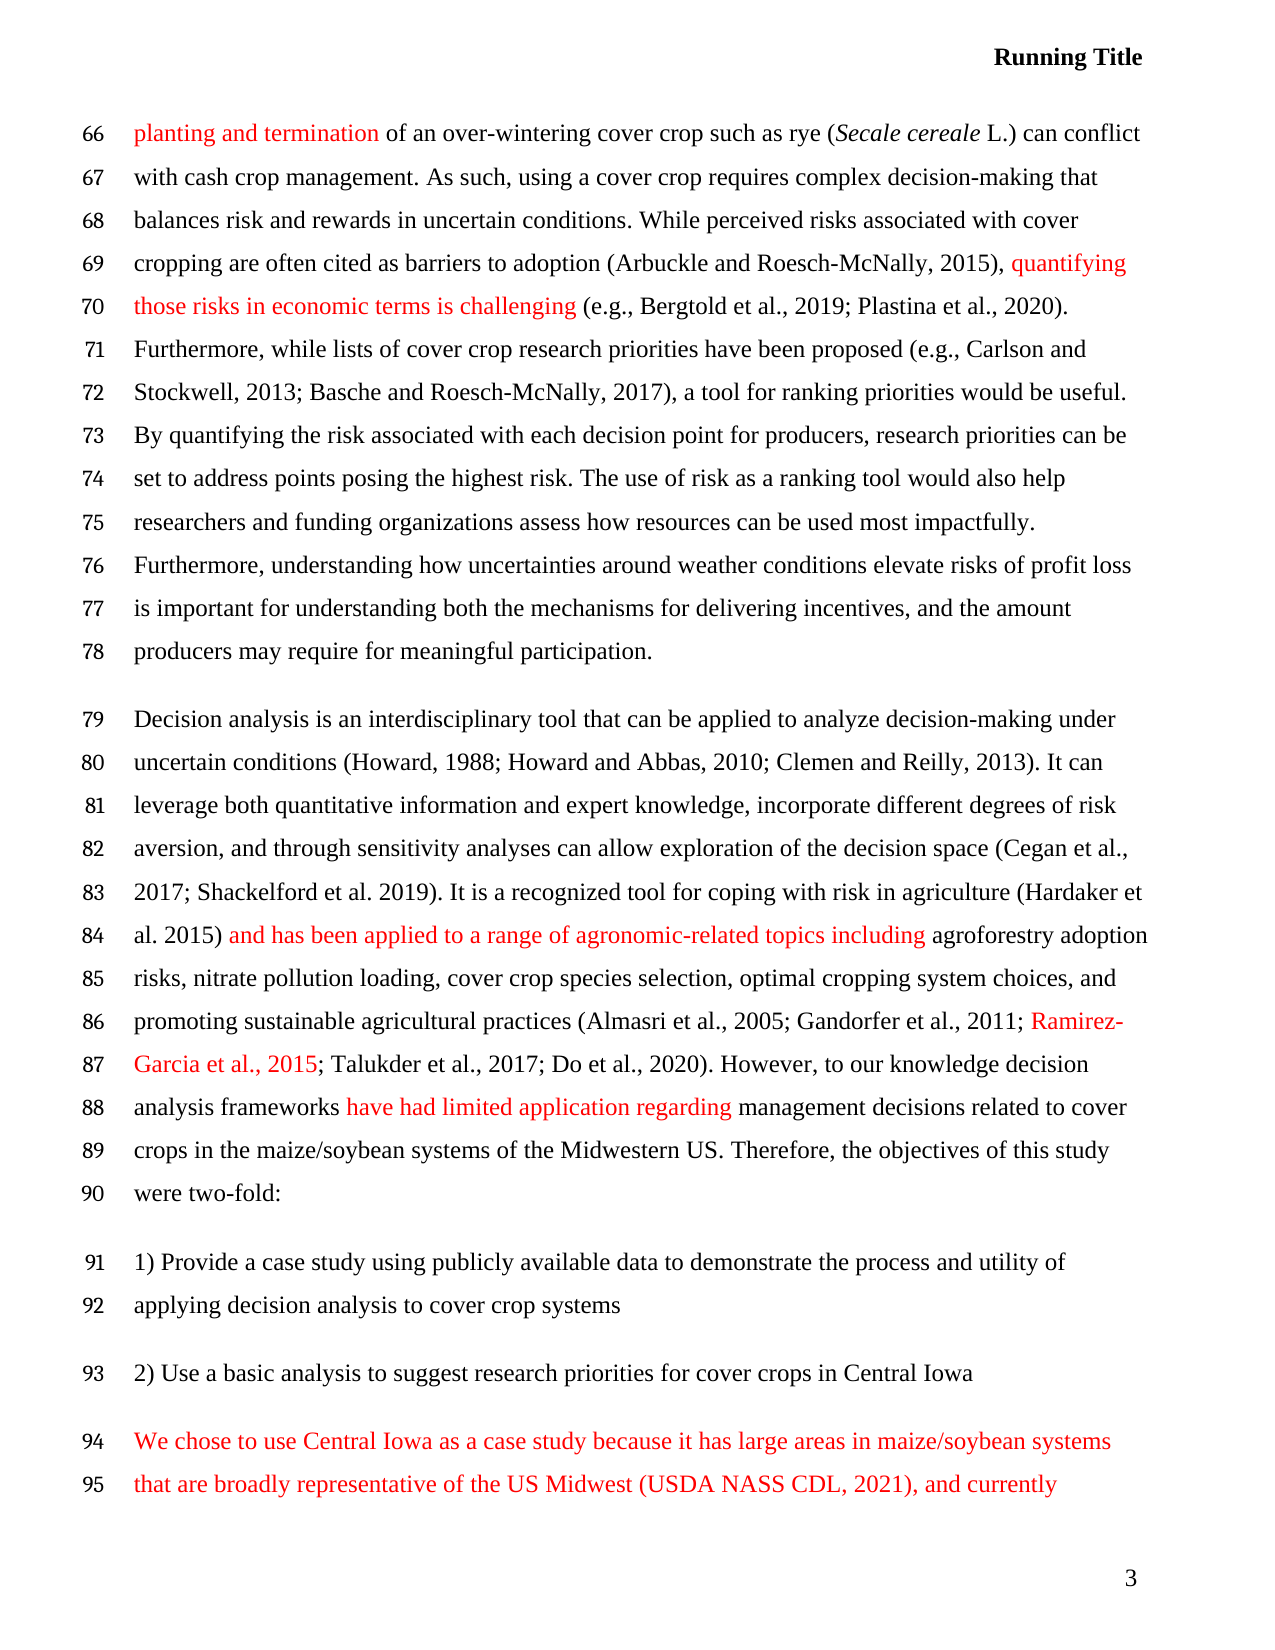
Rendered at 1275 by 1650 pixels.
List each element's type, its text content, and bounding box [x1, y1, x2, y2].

text 1) Provide a case study using publicly available data to demonstrate the process and utility of applying decision analysis to cover crop systems [133, 1247, 1152, 1318]
text Decision analysis is an interdisciplinary tool that can be applied to analyze decision-making under uncertain conditions (Howard, 1988; Howard and Abbas, 2010; Clemen and Reilly, 2013). It can leverage both quantitative information and expert knowledge, incorporate different degrees of risk aversion, and through sensitivity analyses can allow exploration of the decision space (Cegan et al., 2017; Shackelford et al. 2019). It is a recognized tool for coping with risk in agriculture (Hardaker et al. 2015) and has been applied to a range of agronomic-related topics including agroforestry adoption risks, nitrate pollution loading, cover crop species selection, optimal cropping system choices, and promoting sustainable agricultural practices (Almasri et al., 2005; Gandorfer et al., 2011; Ramirez-Garcia et al., 2015; Talukder et al., 2017; Do et al., 2020). However, to our knowledge decision analysis frameworks have had limited application regarding management decisions related to cover crops in the maize/soybean systems of the Midwestern US. Therefore, the objectives of this study were two-fold: [133, 704, 1152, 1207]
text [133, 1426, 1152, 1498]
text 2) Use a basic analysis to suggest research priorities for cover crops in Central Iowa [133, 1358, 1152, 1387]
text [133, 118, 1152, 665]
